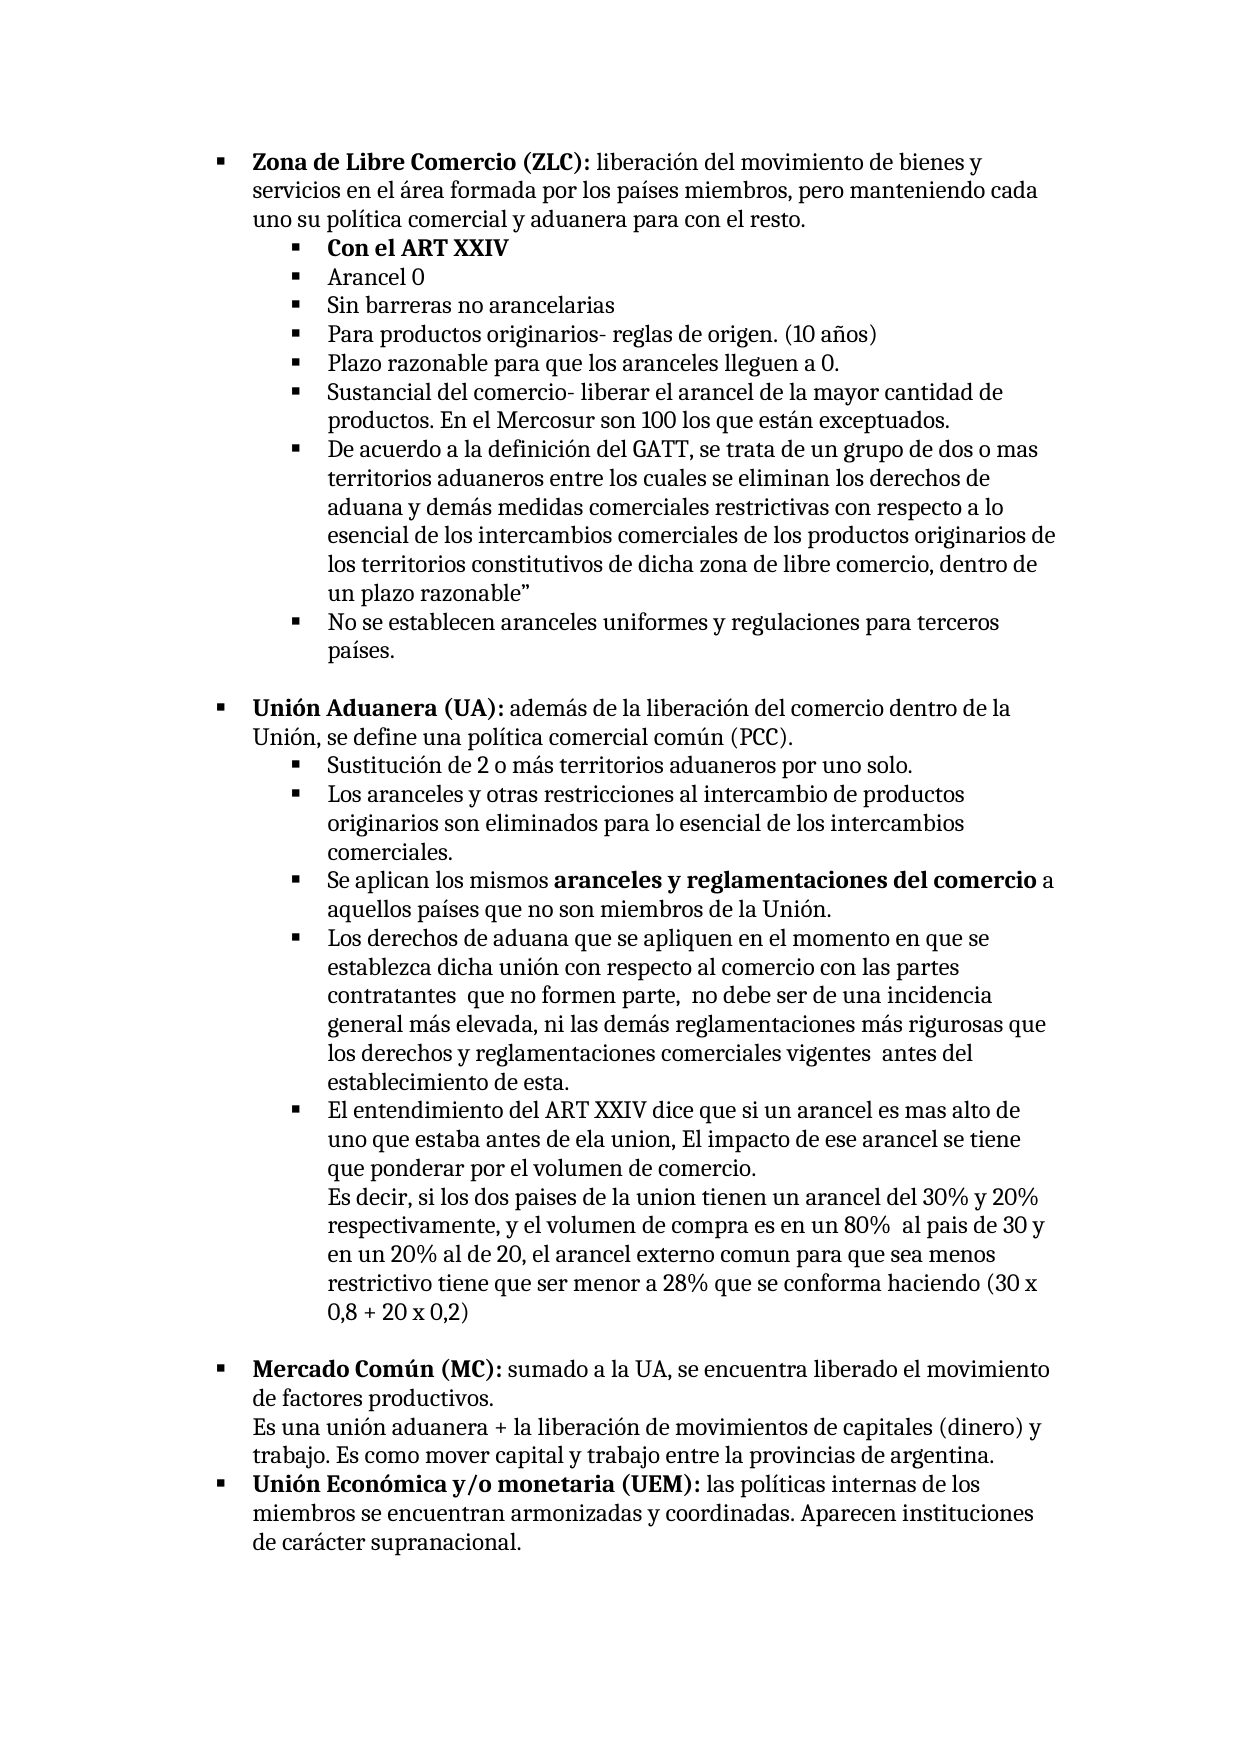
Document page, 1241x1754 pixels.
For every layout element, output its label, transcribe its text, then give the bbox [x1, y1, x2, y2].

list Sin barreras no arancelarias [290, 291, 1063, 320]
text Es una unión aduanera + la liberación de movimientos de capitales (dinero) y trabajo. Es como mover capital y trabajo entre la provincias de argentina. [252, 1413, 1063, 1470]
list Se aplican los mismos aranceles y reglamentaciones del comercio a aquellos países que no son miembros de la Unión. [290, 866, 1063, 924]
text Es decir, si los dos paises de la union tienen un arancel del 30% y 20% respectivamente, y el volumen de compra es en un 80% al pais de 30 y en un 20% al de 20, el arancel externo comun para que sea menos restrictivo tiene que ser menor a 28% que se conforma haciendo (30 x 0,8 + 20 x 0,2) [327, 1183, 1063, 1326]
list Para productos originarios- reglas de origen. (10 años) [290, 320, 1063, 349]
list No se establecen aranceles uniformes y regulaciones para terceros países. [290, 608, 1063, 665]
list Con el ART XXIV [290, 234, 1063, 263]
list Sustitución de 2 o más territorios aduaneros por uno solo. [290, 751, 1063, 780]
list Zona de Libre Comercio (ZLC): liberación del movimiento de bienes y servicios en el área formada por los países miembros, pero manteniendo cada uno su política comercial y aduanera para con el resto. [215, 148, 1063, 234]
list Unión Aduanera (UA): además de la liberación del comercio dentro de la Unión, se define una política comercial común (PCC). [215, 694, 1063, 751]
list Los derechos de aduana que se apliquen en el momento en que se establezca dicha unión con respecto al comercio con las partes contratantes que no formen parte, no debe ser de una incidencia general más elevada, ni las demás reglamentaciones más rigurosas que los derechos y reglamentaciones comerciales vigentes antes del establecimiento de esta. [290, 924, 1063, 1096]
list El entendimiento del ART XXIV dice que si un arancel es mas alto de uno que estaba antes de ela union, El impacto de ese arancel se tiene que ponderar por el volumen de comercio. [290, 1096, 1063, 1183]
list Los aranceles y otras restricciones al intercambio de productos originarios son eliminados para lo esencial de los intercambios comerciales. [290, 780, 1063, 866]
list Unión Económica y/o monetaria (UEM): las políticas internas de los miembros se encuentran armonizadas y coordinadas. Aparecen instituciones de carácter supranacional. [215, 1470, 1063, 1556]
list De acuerdo a la definición del GATT, se trata de un grupo de dos o mas territorios aduaneros entre los cuales se eliminan los derechos de aduana y demás medidas comerciales restrictivas con respecto a lo esencial de los intercambios comerciales de los productos originarios de los territorios constitutivos de dicha zona de libre comercio, dentro de un plazo razonable” [290, 435, 1063, 608]
list Mercado Común (MC): sumado a la UA, se encuentra liberado el movimiento de factores productivos. [215, 1355, 1063, 1413]
list Sustancial del comercio- liberar el arancel de la mayor cantidad de productos. En el Mercosur son 100 los que están exceptuados. [290, 378, 1063, 435]
list Arancel 0 [290, 263, 1063, 291]
list Plazo razonable para que los aranceles lleguen a 0. [290, 349, 1063, 378]
